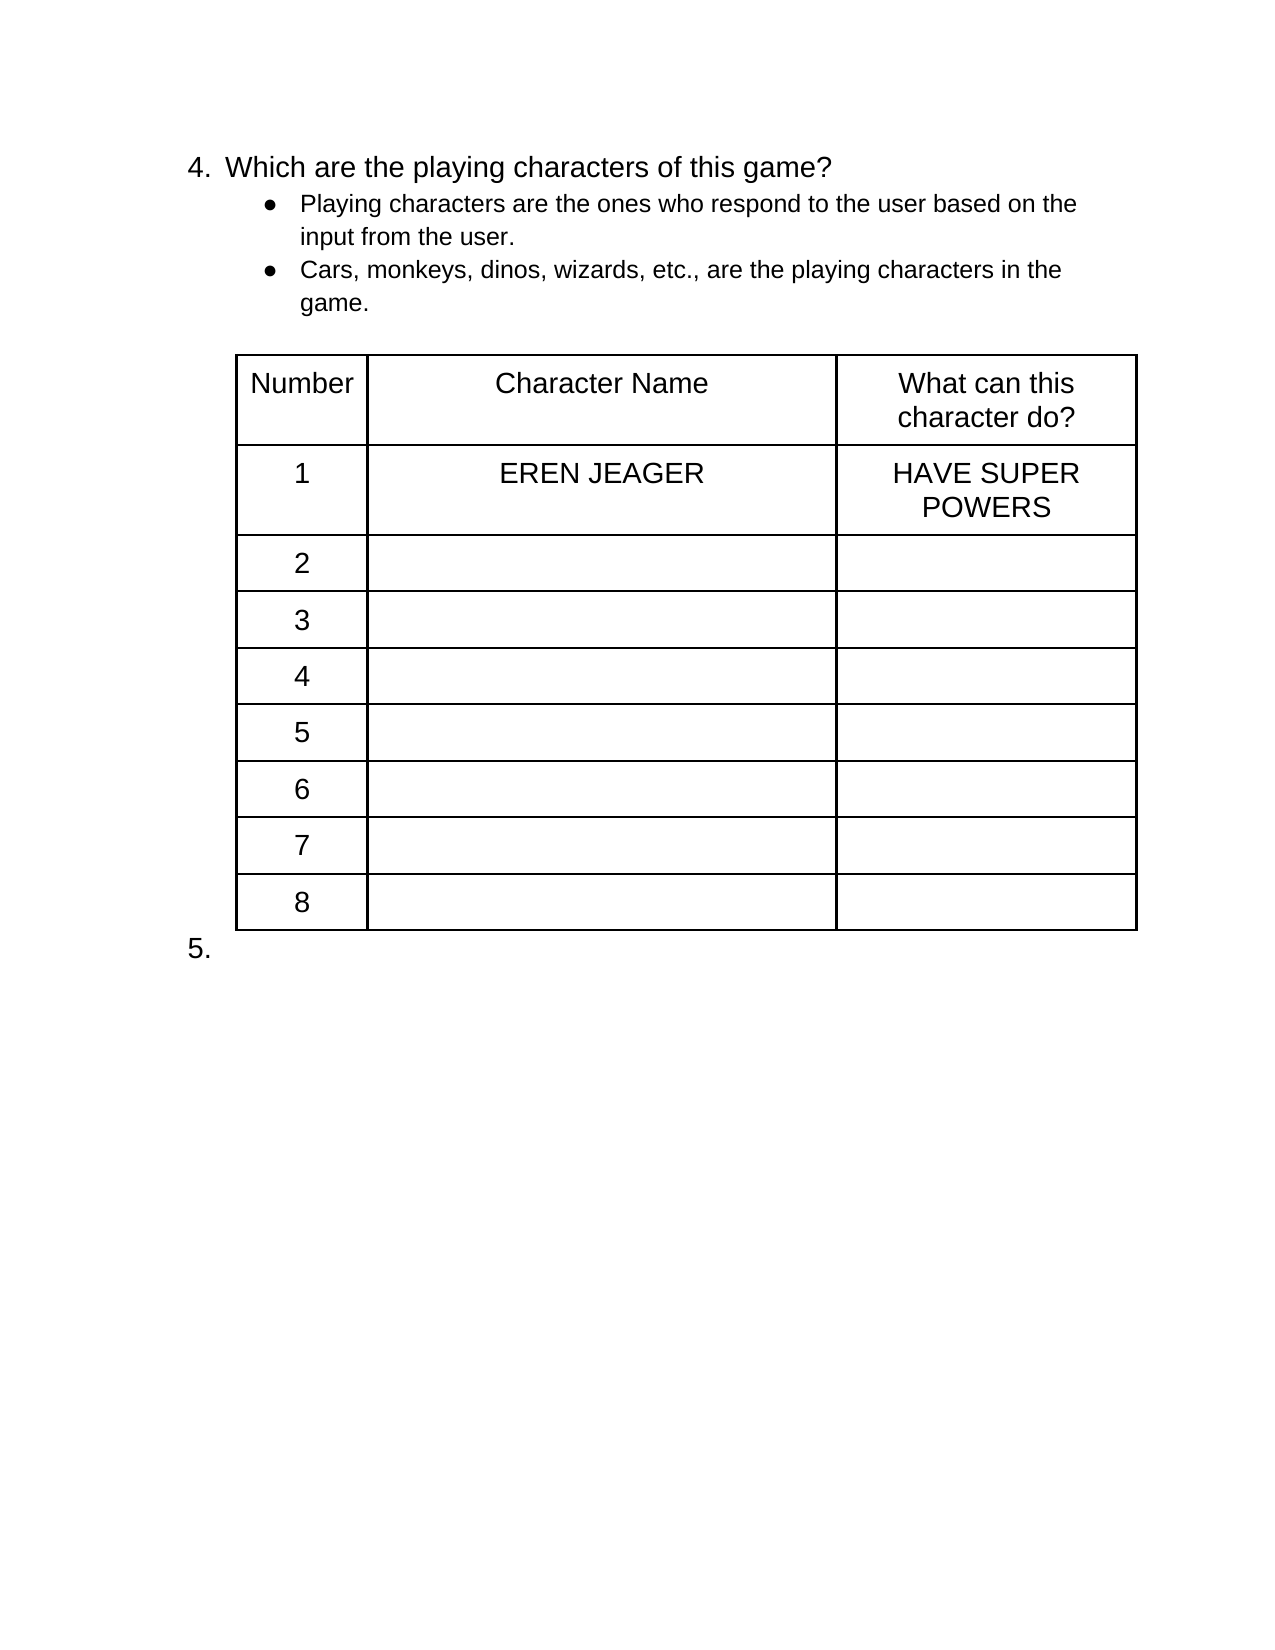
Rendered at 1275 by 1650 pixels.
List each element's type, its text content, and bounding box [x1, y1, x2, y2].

table_cell 2 [238, 536, 366, 590]
table_cell [838, 818, 1135, 872]
list Cars, monkeys, dinos, wizards, etc., are the playing characters in the game. [262, 254, 1125, 316]
table_cell 4 [238, 649, 366, 703]
table_cell [838, 705, 1135, 759]
table_header What can this character do? [838, 356, 1135, 444]
table_cell [369, 705, 835, 759]
table_header Character Name [369, 356, 835, 444]
table_cell [369, 592, 835, 647]
table_cell 7 [238, 818, 366, 872]
table_cell HAVE SUPER POWERS [838, 446, 1135, 534]
table_cell 8 [238, 875, 366, 929]
table_cell EREN JEAGER [369, 446, 835, 534]
list Playing characters are the ones who respond to the user based on the input from the user. [262, 188, 1125, 250]
table_cell [369, 762, 835, 816]
table_cell 3 [238, 592, 366, 647]
table_cell [369, 818, 835, 872]
table_cell [838, 536, 1135, 590]
table_cell [838, 762, 1135, 816]
table_cell [369, 649, 835, 703]
table_cell 1 [238, 446, 366, 534]
table_cell 5 [238, 705, 366, 759]
table_cell [369, 875, 835, 929]
table_cell [838, 649, 1135, 703]
table_cell 6 [238, 762, 366, 816]
table_cell [838, 875, 1135, 929]
list Which are the playing characters of this game? [187, 150, 1125, 183]
table_cell [369, 536, 835, 590]
table_cell [838, 592, 1135, 647]
table_header Number [238, 356, 366, 444]
